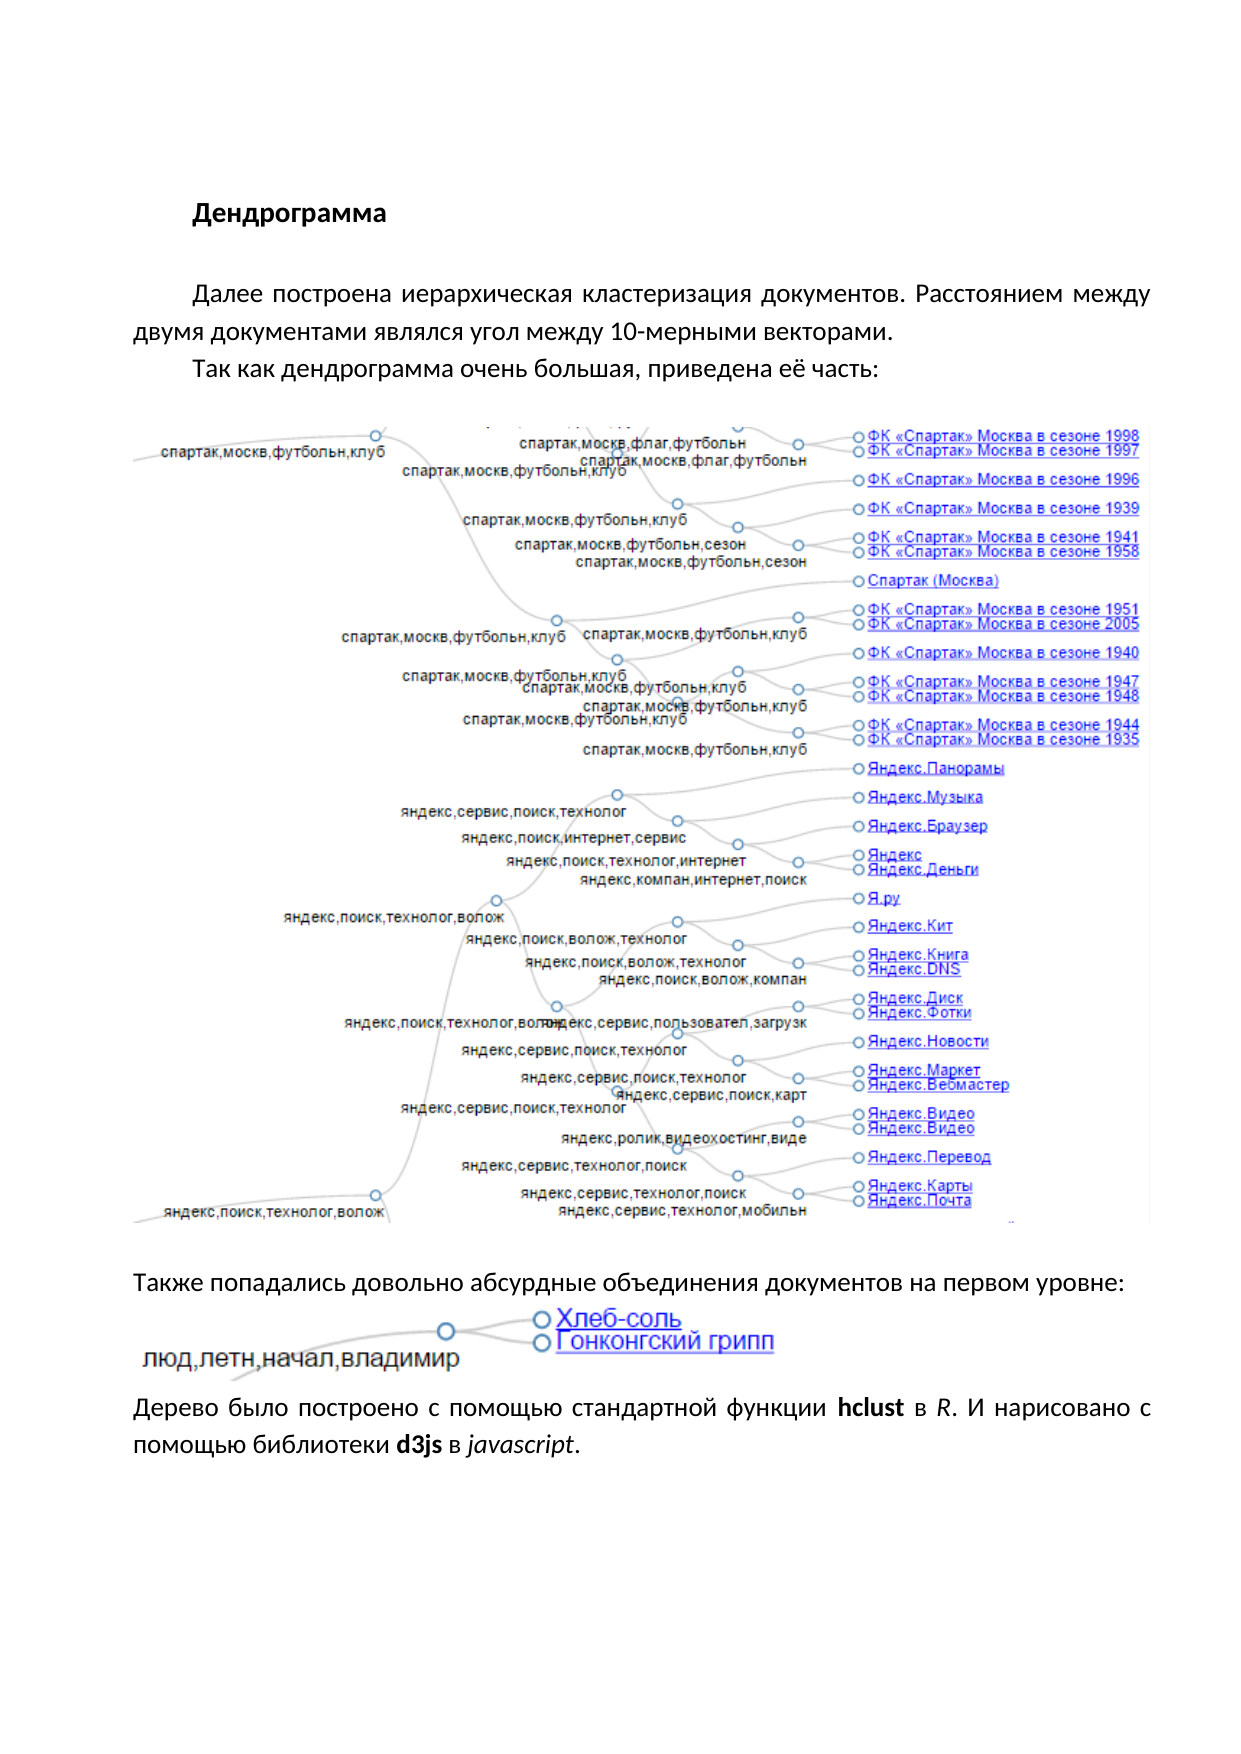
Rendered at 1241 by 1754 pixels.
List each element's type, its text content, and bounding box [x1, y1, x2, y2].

list Также попадались довольно абсурдные объединения документов на первом уровне: [133, 1265, 1152, 1298]
picture [132, 427, 1150, 1223]
picture [132, 1302, 796, 1386]
list Далее построена иерархическая кластеризация документов. Расстоянием между двумя документами являлся угол между 10-мерными векторами. [133, 276, 1152, 347]
list Дендрограмма [133, 194, 1152, 229]
list Так как дендрограмма очень большая, приведена её часть: [133, 352, 1152, 385]
list Дерево было построено с помощью стандартной функции hclust в R. И нарисовано с помощью библиотеки d3js в javascript. [133, 1390, 1152, 1461]
